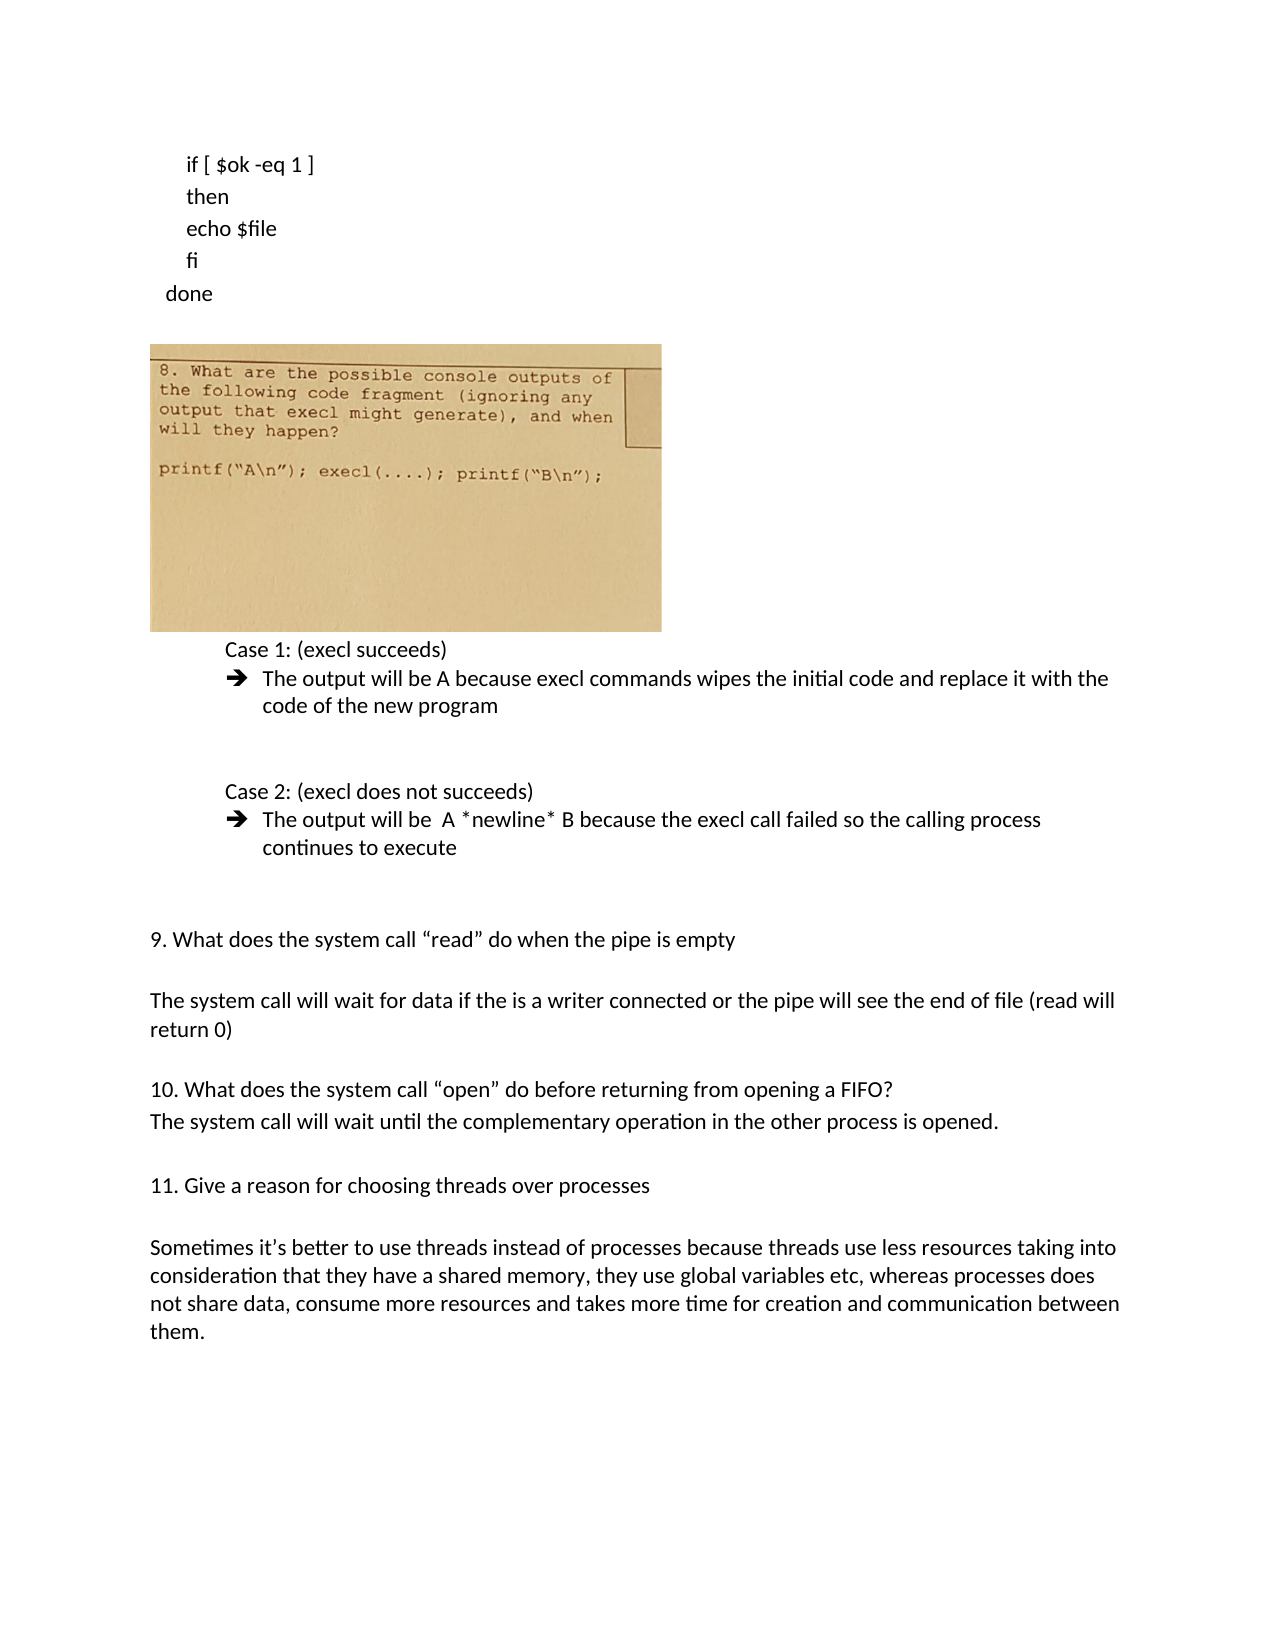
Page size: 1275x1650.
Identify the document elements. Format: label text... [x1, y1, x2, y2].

text The system call will wait for data if the is a writer connected or the pipe will see the end of file (read will return 0) [150, 987, 1125, 1043]
list The output will be A because execl commands wipes the initial code and replace it with the code of the new program [225, 664, 1125, 720]
text The system call will wait until the complementary operation in the other process is opened. [150, 1107, 1125, 1135]
text if [ $ok -eq 1 ] [150, 150, 1125, 178]
list The output will be A *newline* B because the execl call failed so the calling process continues to execute [225, 805, 1125, 861]
text 11. Give a reason for choosing threads over processes [150, 1171, 1125, 1199]
text 9. What does the system call “read” do when the pipe is empty [150, 925, 1125, 953]
text 10. What does the system call “open” do before returning from opening a FIFO? [150, 1075, 1125, 1103]
text then [150, 182, 1125, 210]
picture [150, 343, 662, 632]
text Sometimes it’s better to use threads instead of processes because threads use less resources taking into consideration that they have a shared memory, they use global variables etc, whereas processes does not share data, consume more resources and takes more time for creation and communication between them. [150, 1233, 1125, 1345]
text echo $file [150, 214, 1125, 242]
text Case 2: (execl does not succeeds) [225, 777, 1125, 805]
list Case 1: (execl succeeds) [225, 636, 1125, 664]
text fi [150, 247, 1125, 274]
text done [150, 279, 1125, 307]
